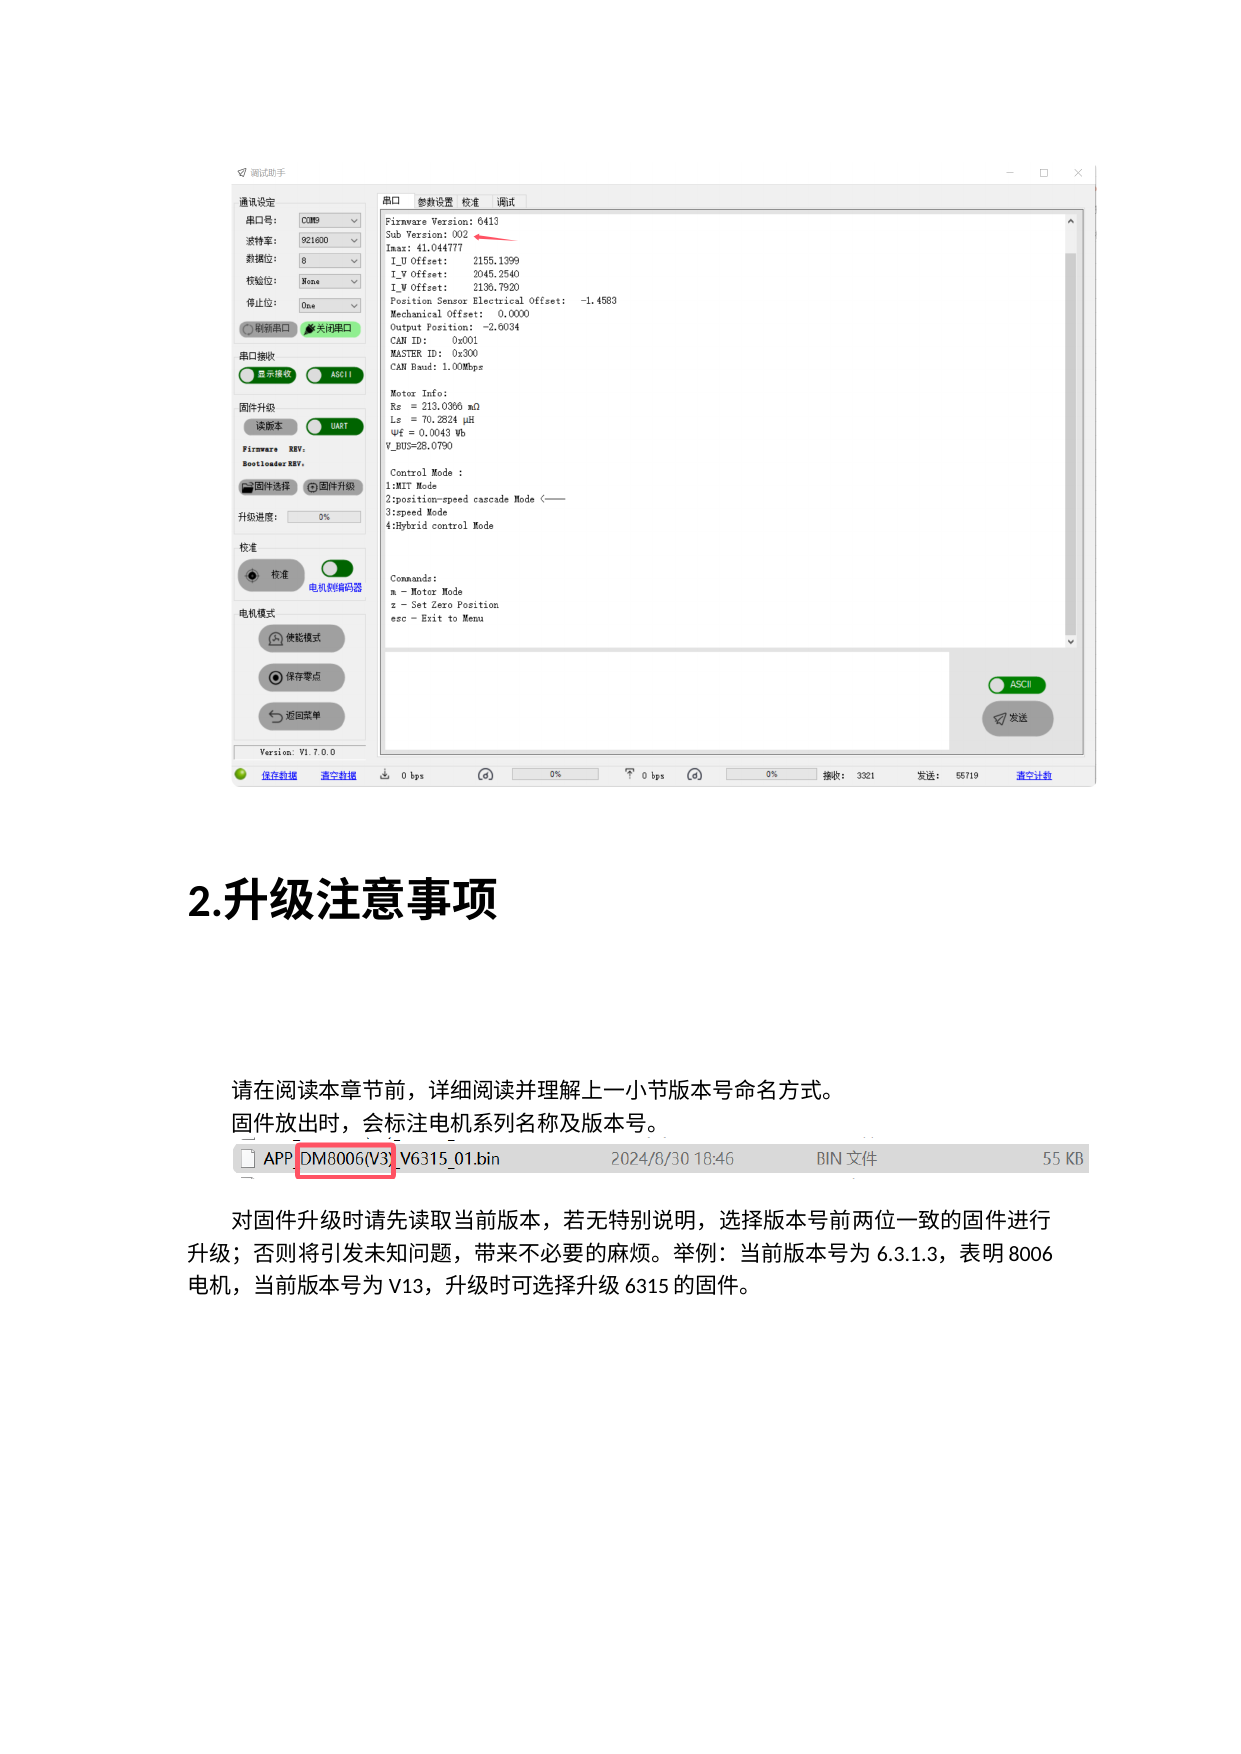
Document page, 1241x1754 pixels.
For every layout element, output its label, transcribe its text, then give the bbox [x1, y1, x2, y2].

text 对固件升级时请先读取当前版本，若无特别说明，选择版本号前两位一致的固件进行升级；否则将引发未知问题，带来不必要的麻烦。举例：当前版本号为6.3.1.3，表明8006电机，当前版本号为V13，升级时可选择升级6315的固件。 [187, 1203, 1053, 1300]
text 请在阅读本章节前，详细阅读并理解上一小节版本号命名方式。 [187, 1073, 1053, 1105]
subtitle 2.升级注意事项 [187, 847, 1053, 945]
text 固件放出时，会标注电机系列名称及版本号。 [187, 1105, 1053, 1138]
picture [231, 162, 1097, 787]
picture [231, 1137, 1097, 1179]
